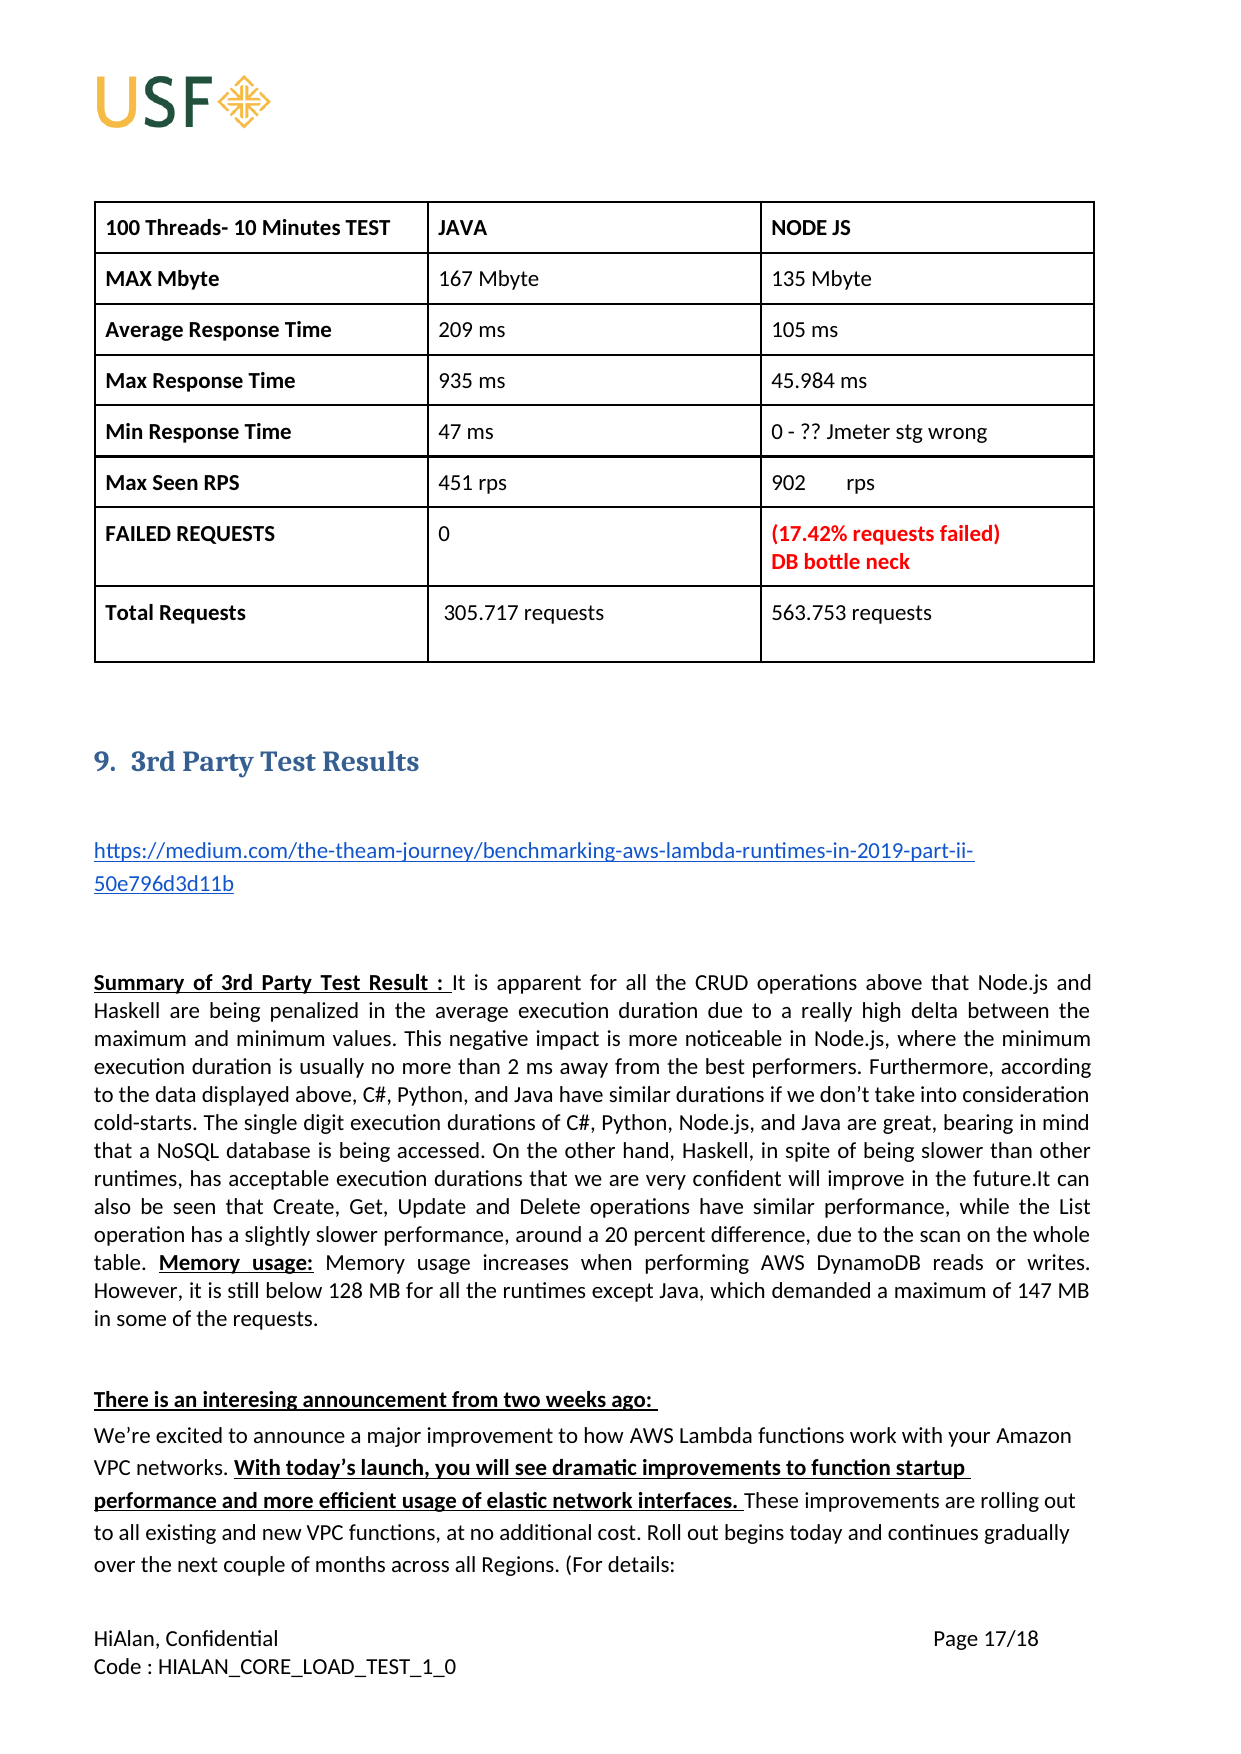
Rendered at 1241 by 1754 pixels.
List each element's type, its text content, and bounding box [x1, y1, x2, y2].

table_cell Max Seen RPS [96, 458, 427, 506]
picture [93, 73, 272, 130]
table_cell 105 ms [762, 305, 1093, 353]
table_cell 209 ms [429, 305, 760, 353]
table_cell 563.753 requests [762, 587, 1093, 661]
table_cell 0 - ?? Jmeter stg wrong [762, 406, 1093, 455]
text Summary of 3rd Party Test Result : It is apparent for all the CRUD operations above that Node.js and Haskell are being penalized in the average execution duration due to a really high delta between the maximum and minimum values. This negative impact is more noticeable in Node.js, where the minimum execution duration is usually no more than 2 ms away from the best performers. Furthermore, according to the data displayed above, C#, Python, and Java have similar durations if we don’t take into consideration cold-starts. The single digit execution durations of C#, Python, Node.js, and Java are great, bearing in mind that a NoSQL database is being accessed. On the other hand, Haskell, in spite of being slower than other runtimes, has acceptable execution durations that we are very confident will improve in the future.It can also be seen that Create, Get, Update and Delete operations have similar performance, while the List operation has a slightly slower performance, around a 20 percent difference, due to the scan on the whole table. Memory usage: Memory usage increases when performing AWS DynamoDB reads or writes. However, it is still below 128 MB for all the runtimes except Java, which demanded a maximum of 147 MB in some of the requests. [94, 968, 1093, 1332]
text https://medium.com/the-theam-journey/benchmarking-aws-lambda-runtimes-in-2019-part-ii-50e796d3d11b [94, 837, 1093, 897]
table_cell 135 Mbyte [762, 254, 1093, 302]
table_cell 935 ms [429, 356, 760, 404]
table_cell FAILED REQUESTS [96, 508, 427, 585]
table_cell 902 rps [762, 458, 1093, 506]
table_cell 45.984 ms [762, 356, 1093, 404]
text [94, 1421, 1093, 1578]
table_cell Min Response Time [96, 406, 427, 455]
subtitle 3rd Party Test Results [94, 745, 1093, 779]
table_header NODE JS [762, 203, 1093, 252]
table_header 100 Threads- 10 Minutes TEST [96, 203, 427, 252]
table_cell 305.717 requests [429, 587, 760, 661]
table_cell MAX Mbyte [96, 254, 427, 302]
table_cell Average Response Time [96, 305, 427, 353]
table_cell 167 Mbyte [429, 254, 760, 302]
table_cell (17.42% requests failed) DB bottle neck [762, 508, 1093, 585]
table_cell 0 [429, 508, 760, 585]
table_cell Max Response Time [96, 356, 427, 404]
table_cell 451 rps [429, 458, 760, 506]
table_cell Total Requests [96, 587, 427, 661]
table_header JAVA [429, 203, 760, 252]
table_cell 47 ms [429, 406, 760, 455]
subtitle There is an interesing announcement from two weeks ago: [94, 1385, 1093, 1413]
